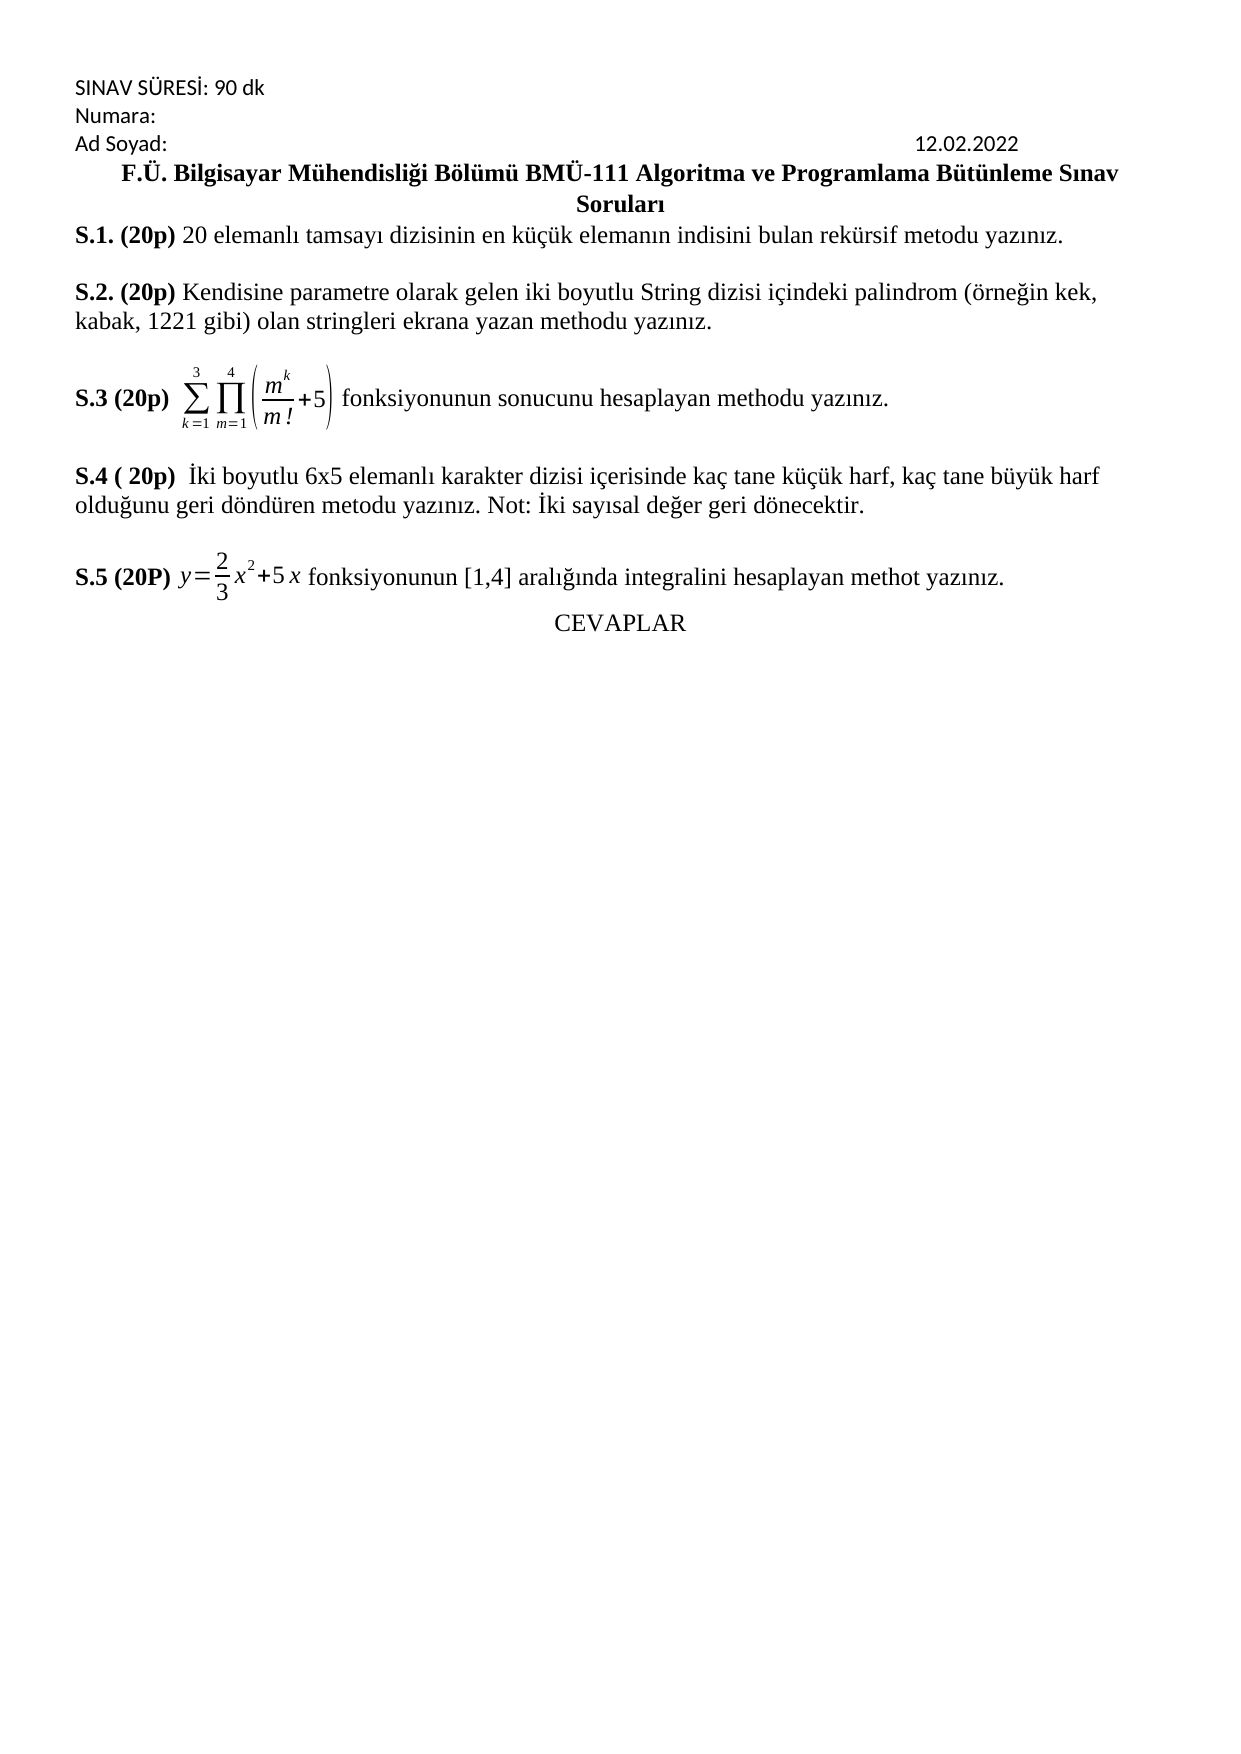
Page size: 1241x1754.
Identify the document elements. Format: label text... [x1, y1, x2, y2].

text CEVAPLAR [75, 608, 1165, 637]
text S.1. (20p) 20 elemanlı tamsayı dizisinin en küçük elemanın indisini bulan rekürsif metodu yazınız. [75, 220, 1165, 248]
text S.2. (20p) Kendisine parametre olarak gelen iki boyutlu String dizisi içindeki palindrom (örneğin kek, kabak, 1221 gibi) olan stringleri ekrana yazan methodu yazınız. [75, 277, 1165, 335]
text S.5 (20P) fonksiyonunun [1,4] aralığında integralini hesaplayan methot yazınız. [75, 547, 1165, 606]
text F.Ü. Bilgisayar Mühendisliği Bölümü BMÜ-111 Algoritma ve Programlama Bütünleme Sınav Soruları [75, 158, 1165, 217]
text S.4 ( 20p) İki boyutlu 6x5 elemanlı karakter dizisi içerisinde kaç tane küçük harf, kaç tane büyük harf olduğunu geri döndüren metodu yazınız. Not: İki sayısal değer geri dönecektir. [75, 461, 1165, 518]
text S.3 (20p) fonksiyonunun sonucunu hesaplayan methodu yazınız. [75, 363, 1165, 432]
